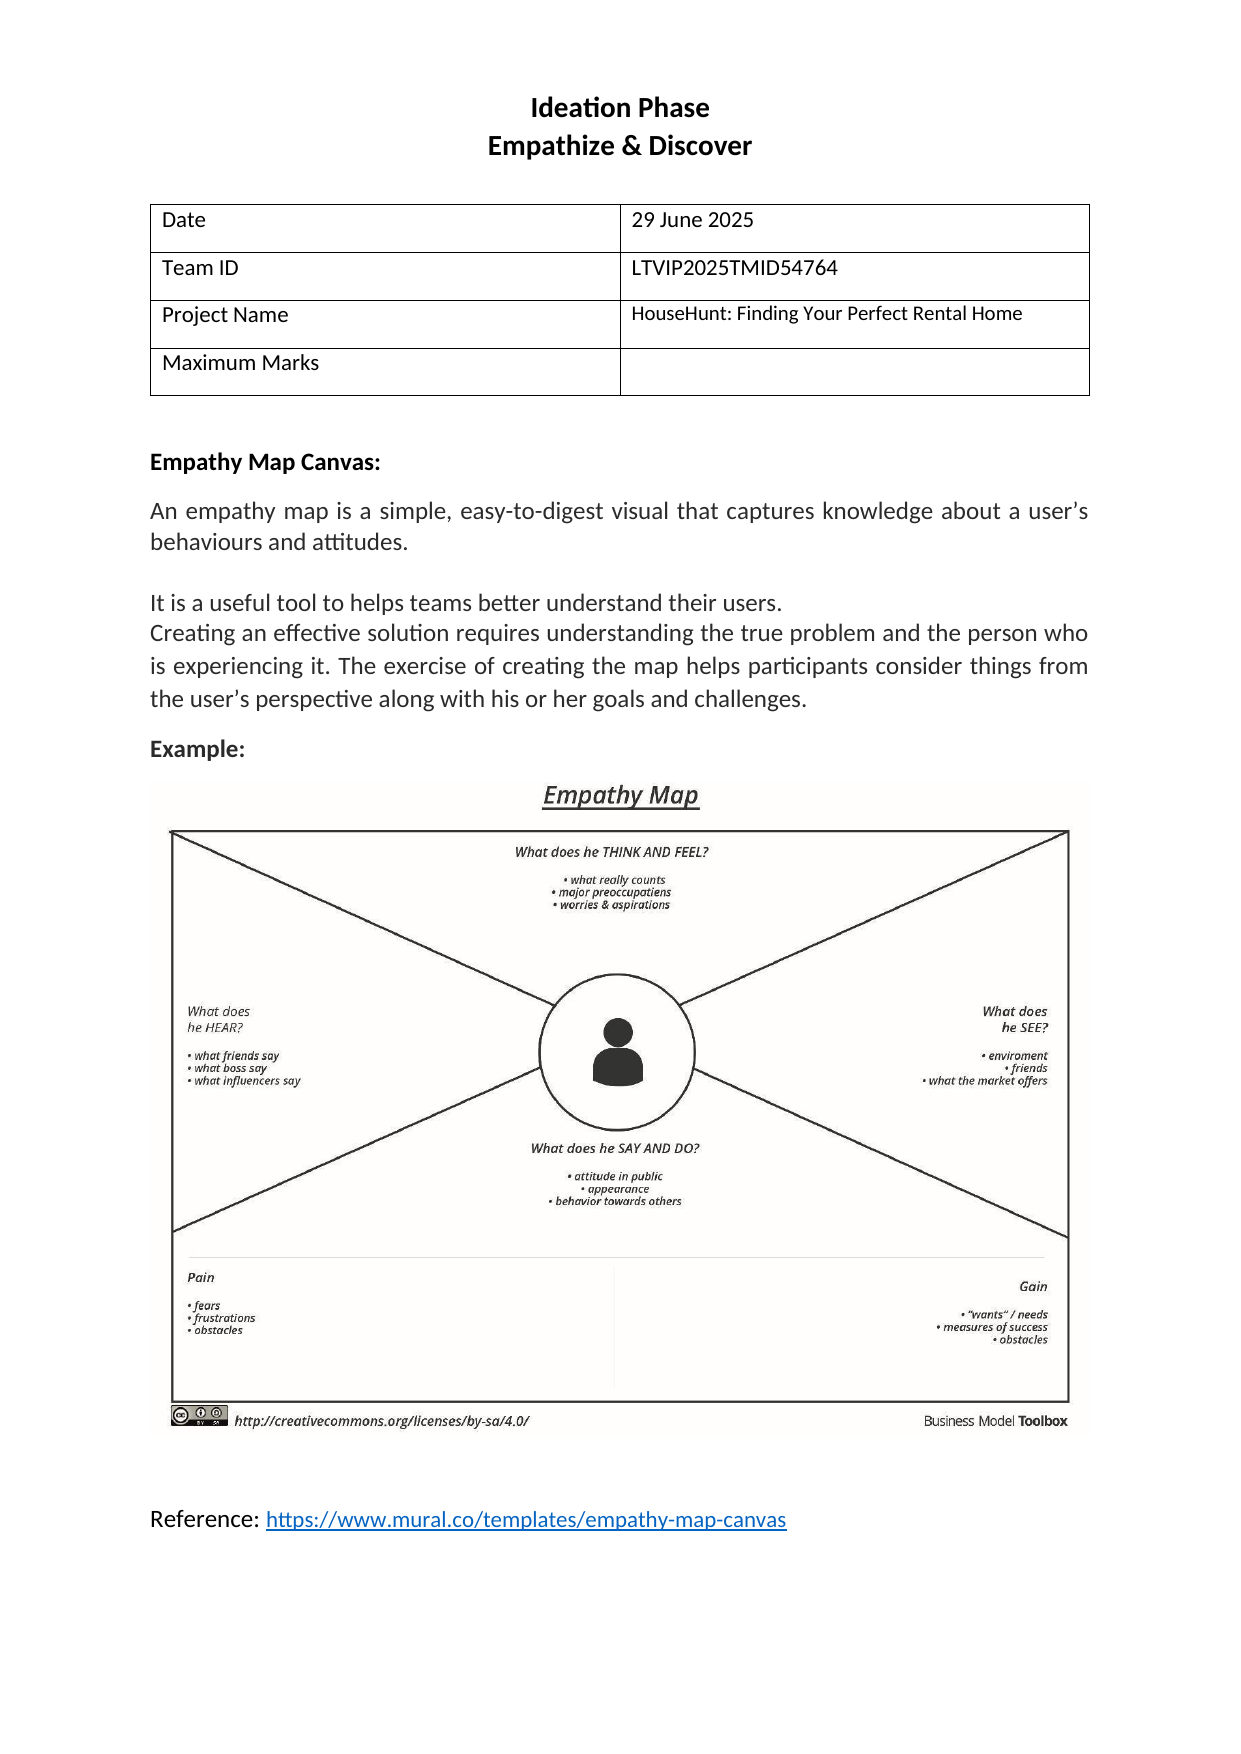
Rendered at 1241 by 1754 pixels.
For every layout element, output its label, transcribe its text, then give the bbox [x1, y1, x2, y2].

text It is a useful tool to helps teams better understand their users. [150, 587, 1090, 617]
table_header 29 June 2025 [621, 205, 1089, 252]
text Reference: https://www.mural.co/templates/empathy-map-canvas [150, 1503, 1090, 1533]
text Empathize & Discover [150, 127, 1090, 163]
text Example: [150, 733, 1090, 763]
table_cell LTVIP2025TMID54764 [621, 253, 1089, 299]
text Empathy Map Canvas: [150, 446, 1090, 476]
table_cell Maximum Marks [151, 349, 620, 395]
picture [150, 782, 1091, 1435]
text An empathy map is a simple, easy-to-digest visual that captures knowledge about a user’s behaviours and attitudes. [150, 495, 1090, 556]
table_cell [621, 349, 1089, 395]
table_cell Team ID [151, 253, 620, 299]
table_header Date [151, 205, 620, 252]
text Creating an effective solution requires understanding the true problem and the person who is experiencing it. The exercise of creating the map helps participants consider things from the user’s perspective along with his or her goals and challenges. [150, 617, 1090, 714]
table_cell HouseHunt: Finding Your Perfect Rental Home [621, 301, 1089, 347]
text Ideation Phase [150, 89, 1090, 124]
table_cell Project Name [151, 301, 620, 347]
